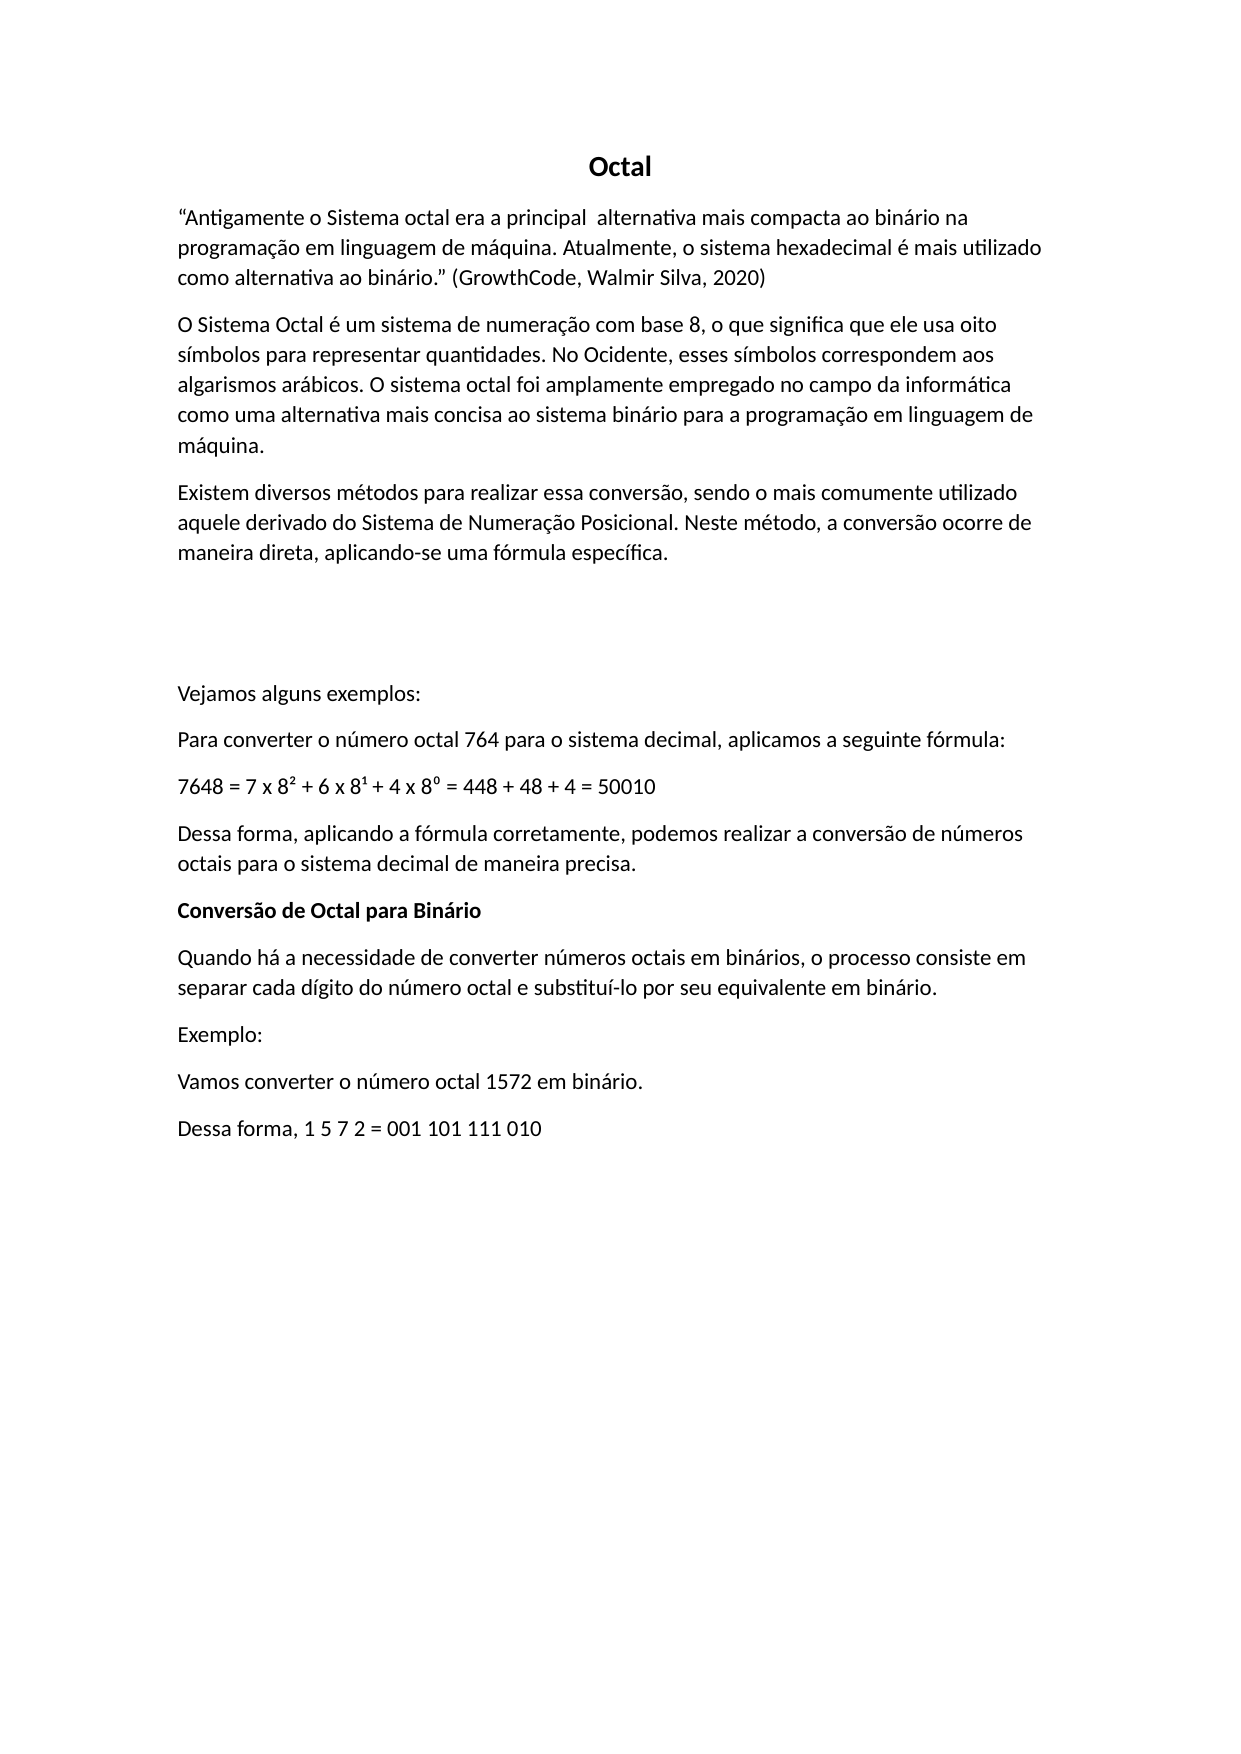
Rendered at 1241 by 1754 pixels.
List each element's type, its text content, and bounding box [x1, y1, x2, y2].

text O Sistema Octal é um sistema de numeração com base 8, o que significa que ele usa oito símbolos para representar quantidades. No Ocidente, esses símbolos correspondem aos algarismos arábicos. O sistema octal foi amplamente empregado no campo da informática como uma alternativa mais concisa ao sistema binário para a programação em linguagem de máquina. [177, 310, 1063, 459]
text Conversão de Octal para Binário [177, 896, 1063, 924]
text Para converter o número octal 764 para o sistema decimal, aplicamos a seguinte fórmula: [177, 726, 1063, 754]
text Quando há a necessidade de converter números octais em binários, o processo consiste em separar cada dígito do número octal e substituí-lo por seu equivalente em binário. [177, 943, 1063, 1002]
text Dessa forma, aplicando a fórmula corretamente, podemos realizar a conversão de números octais para o sistema decimal de maneira precisa. [177, 819, 1063, 878]
text Existem diversos métodos para realizar essa conversão, sendo o mais comumente utilizado aquele derivado do Sistema de Numeração Posicional. Neste método, a conversão ocorre de maneira direta, aplicando-se uma fórmula específica. [177, 478, 1063, 566]
text Dessa forma, 1 5 7 2 = 001 101 111 010 [177, 1114, 1063, 1142]
text “Antigamente o Sistema octal era a principal alternativa mais compacta ao binário na programação em linguagem de máquina. Atualmente, o sistema hexadecimal é mais utilizado como alternativa ao binário.” (GrowthCode, Walmir Silva, 2020) [177, 203, 1063, 291]
text Exemplo: [177, 1020, 1063, 1048]
text Octal [177, 148, 1063, 183]
text Vamos converter o número octal 1572 em binário. [177, 1067, 1063, 1095]
text 7648 = 7 x 8² + 6 x 8¹ + 4 x 8⁰ = 448 + 48 + 4 = 50010 [177, 772, 1063, 801]
text Vejamos alguns exemplos: [177, 679, 1063, 707]
